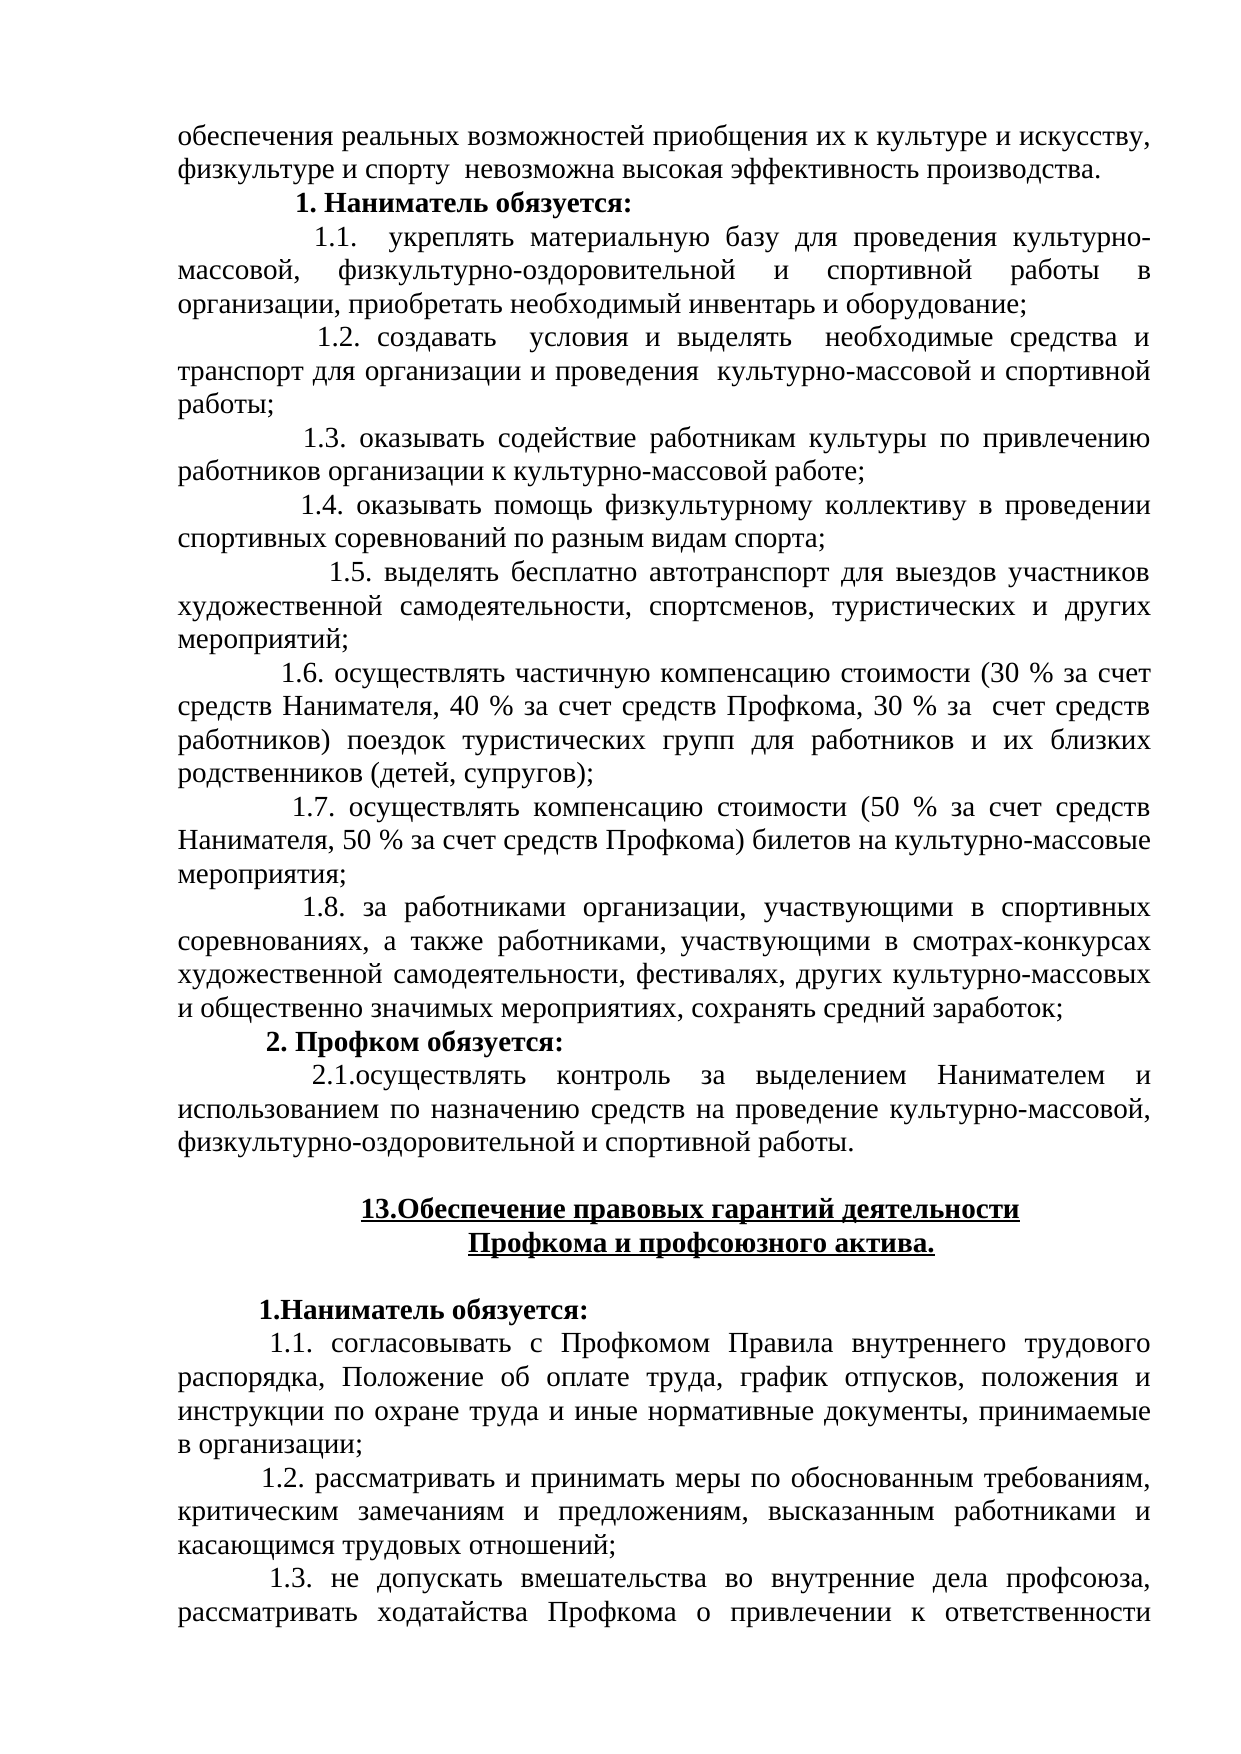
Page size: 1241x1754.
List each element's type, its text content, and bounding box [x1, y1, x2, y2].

text 13.Обеспечение правовых гарантий деятельности [177, 1191, 1152, 1225]
text 1.2. создавать условия и выделять необходимые средства и транспорт для организации и проведения культурно-массовой и спортивной работы; [177, 319, 1152, 420]
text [177, 118, 1152, 185]
text 1.7. осуществлять компенсацию стоимости (50 % за счет средств Нанимателя, 50 % за счет средств Профкома) билетов на культурно-массовые мероприятия; [177, 789, 1152, 889]
text 1.1. согласовывать с Профкомом Правила внутреннего трудового распорядка, Положение об оплате труда, график отпусков, положения и инструкции по охране труда и иные нормативные документы, принимаемые в организации; [177, 1326, 1152, 1460]
text 1.3. оказывать содействие работникам культуры по привлечению работников организации к культурно-массовой работе; [177, 420, 1152, 487]
text 1.6. осуществлять частичную компенсацию стоимости (30 % за счет средств Нанимателя, 40 % за счет средств Профкома, 30 % за счет средств работников) поездок туристических групп для работников и их близких родственников (детей, супругов); [177, 655, 1152, 789]
text 1.Наниматель обязуется: [177, 1292, 1152, 1326]
text 1.1. укреплять материальную базу для проведения культурно-массовой, физкультурно-оздоровительной и спортивной работы в организации, приобретать необходимый инвентарь и оборудование; [177, 219, 1152, 319]
text 2. Профком обязуется: [177, 1024, 1152, 1057]
text 1.2. рассматривать и принимать меры по обоснованным требованиям, критическим замечаниям и предложениям, высказанным работниками и касающимся трудовых отношений; [177, 1460, 1152, 1560]
text 1.5. выделять бесплатно автотранспорт для выездов участников художественной самодеятельности, спортсменов, туристических и других мероприятий; [177, 554, 1152, 655]
text 2.1.осуществлять контроль за выделением Нанимателем и использованием по назначению средств на проведение культурно-массовой, физкультурно-оздоровительной и спортивной работы. [177, 1057, 1152, 1158]
text 1.8. за работниками организации, участвующими в спортивных соревнованиях, а также работниками, участвующими в смотрах-конкурсах художественной самодеятельности, фестивалях, других культурно-массовых и общественно значимых мероприятиях, сохранять средний заработок; [177, 889, 1152, 1024]
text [177, 1560, 1152, 1627]
text Профкома и профсоюзного актива. [177, 1225, 1152, 1258]
text 1. Наниматель обязуется: [177, 185, 1152, 219]
text 1.4. оказывать помощь физкультурному коллективу в проведении спортивных соревнований по разным видам спорта; [177, 487, 1152, 554]
